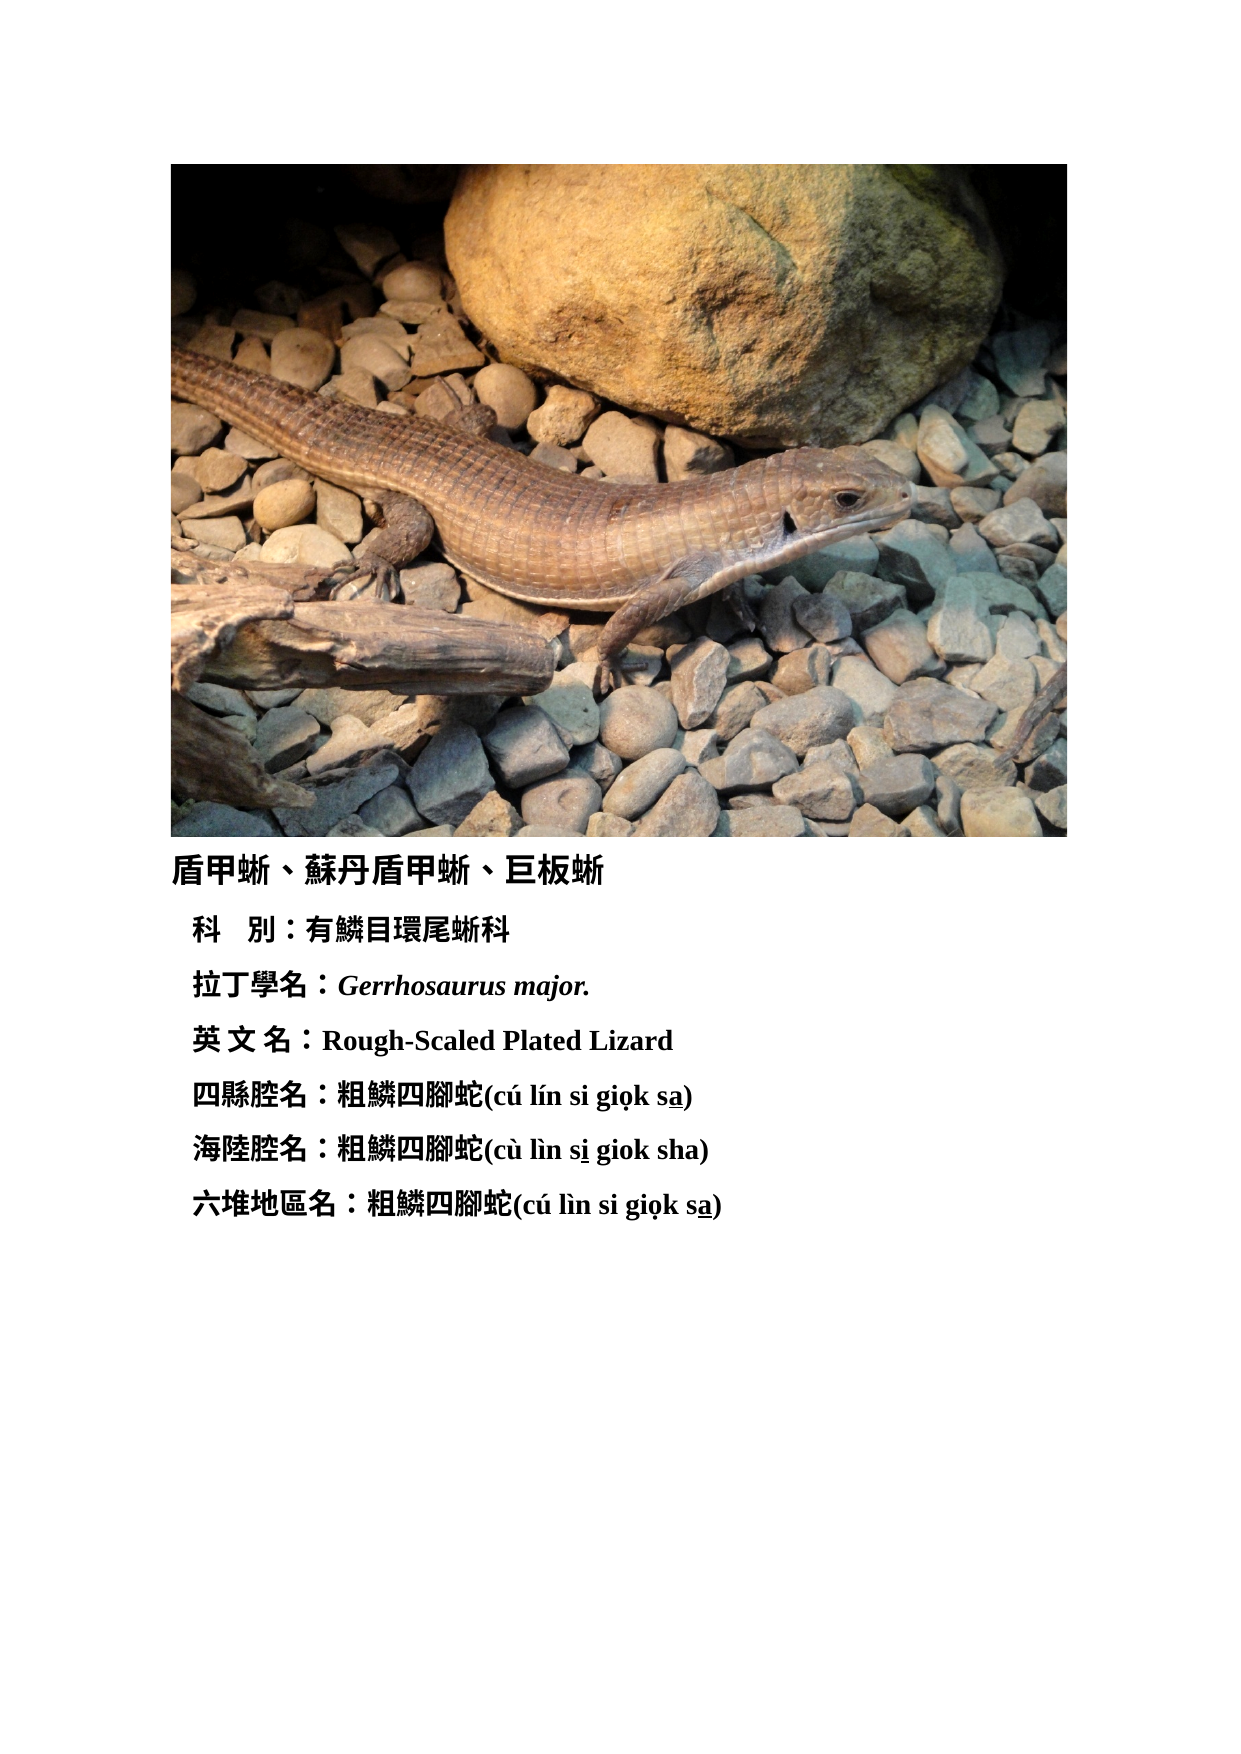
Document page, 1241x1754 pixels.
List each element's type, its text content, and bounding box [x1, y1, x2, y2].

table_header [160, 165, 1078, 844]
picture [170, 164, 1068, 837]
table_cell 盾甲蜥、蘇丹盾甲蜥、巨板蜥 科 別：有鱗目環尾蜥科 拉丁學名：Gerrhosaurus major. 英 文 名：Rough-Scaled Plated Lizard 四縣腔名：粗鱗四腳蛇(cú lín si giọk sa) 海陸腔名：粗鱗四腳蛇(cù lìn si giok sha) 六堆地區名：粗鱗四腳蛇(cú lìn si giọk sa) [160, 844, 1078, 1232]
